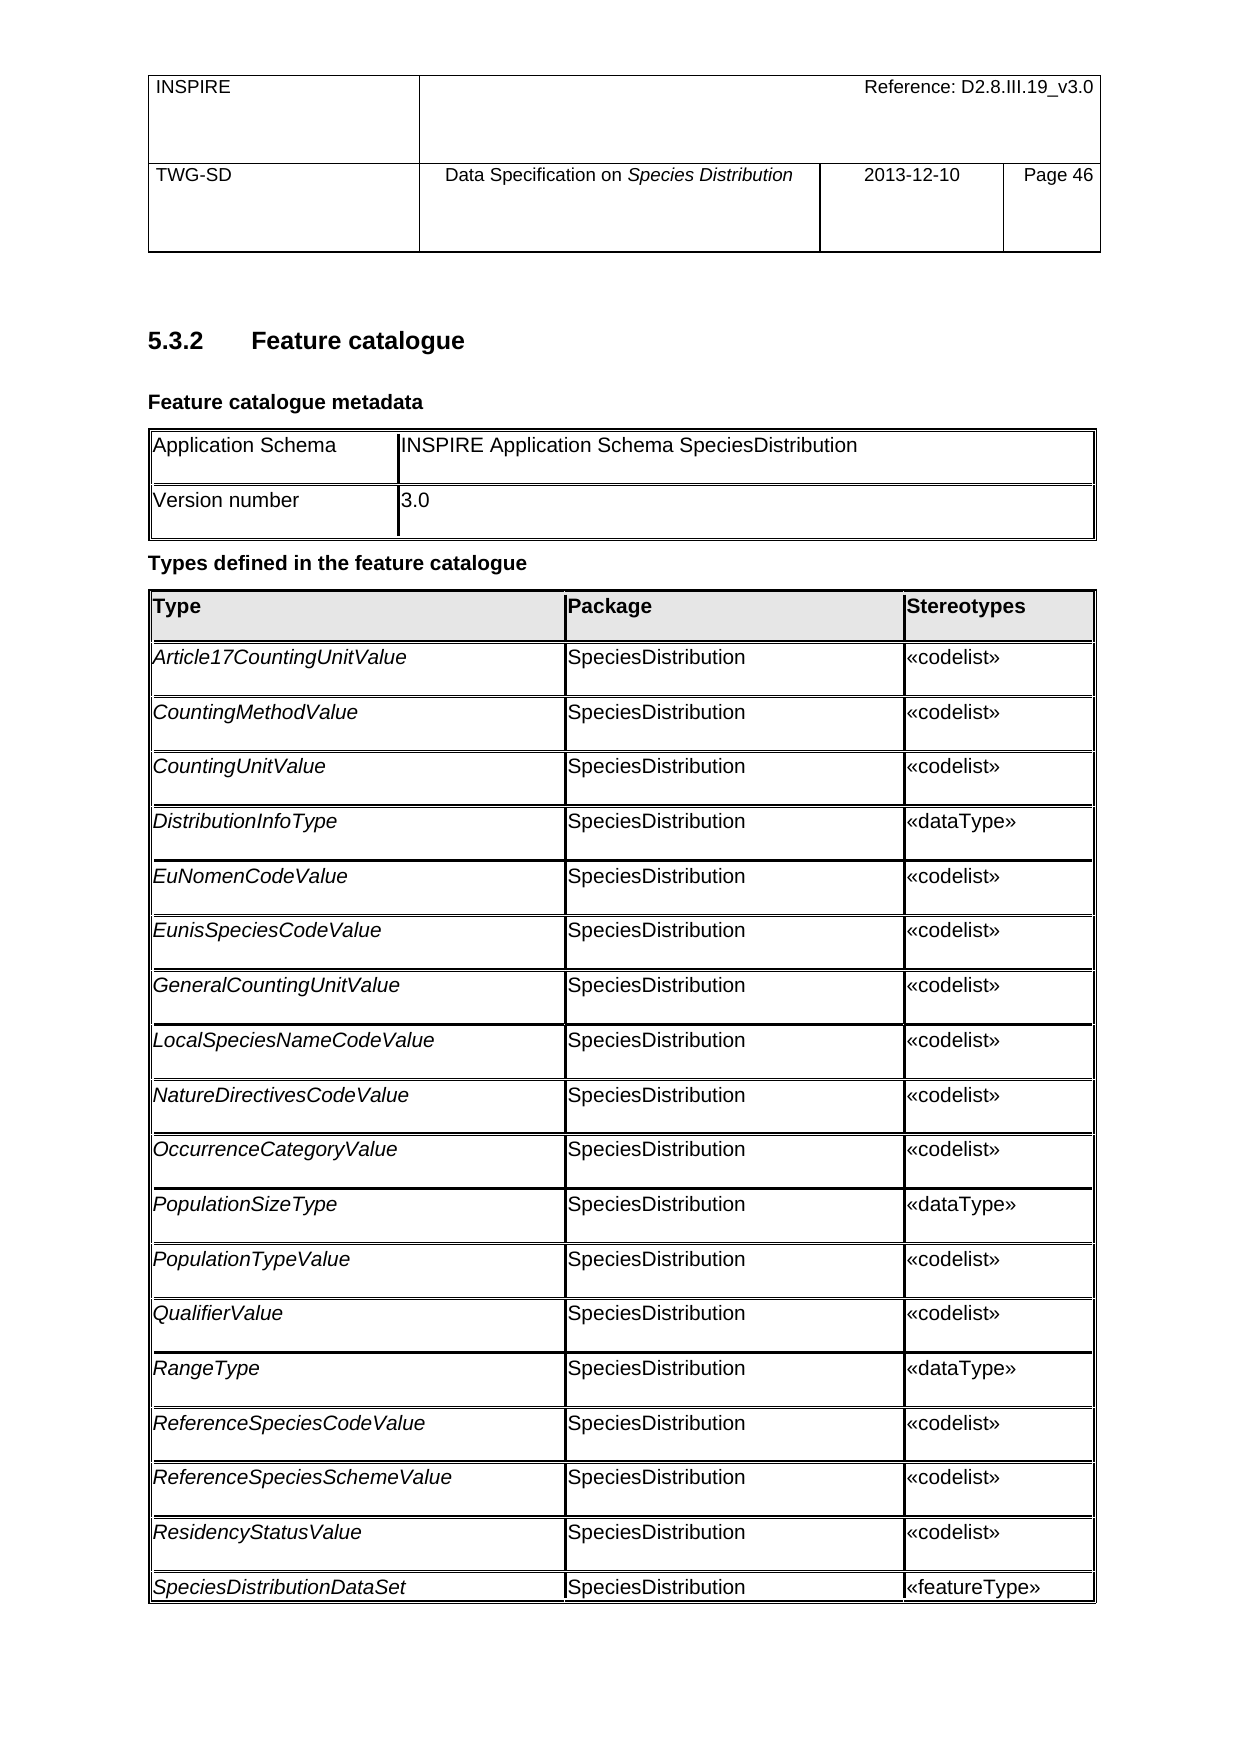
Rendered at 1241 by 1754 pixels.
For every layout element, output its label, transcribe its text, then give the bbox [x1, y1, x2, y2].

table_cell «dataType» [906, 804, 1094, 859]
table_header Stereotypes [904, 592, 1093, 640]
table_cell SpeciesDistribution [565, 1573, 904, 1600]
table_header Application Schema [152, 432, 398, 483]
table_cell «codelist» [906, 1460, 1094, 1515]
table_cell «codelist» [906, 1023, 1095, 1078]
table_cell LocalSpeciesNameCodeValue [150, 1023, 564, 1078]
table_cell SpeciesDistribution [567, 1300, 903, 1351]
table_cell «dataType» [906, 1351, 1093, 1406]
table_cell DistributionInfoType [152, 804, 564, 859]
table_cell Article17CountingUnitValue [152, 640, 564, 695]
table_cell SpeciesDistribution [567, 972, 903, 1023]
table_cell QualifierValue [152, 1296, 564, 1351]
table_cell SpeciesDistribution [567, 1354, 903, 1406]
table_cell SpeciesDistribution [567, 1026, 903, 1078]
table_cell Version number [150, 483, 398, 537]
table_cell ReferenceSpeciesCodeValue [150, 1406, 565, 1460]
table_cell SpeciesDistribution [567, 1136, 903, 1187]
table_cell PopulationTypeValue [150, 1242, 565, 1296]
table_cell SpeciesDistribution [567, 644, 903, 695]
table_cell SpeciesDistribution [567, 753, 903, 804]
table_cell SpeciesDistribution [567, 1081, 903, 1132]
table_cell SpeciesDistribution [567, 1245, 903, 1296]
table_cell CountingMethodValue [150, 695, 565, 749]
table_cell «codelist» [906, 1515, 1094, 1570]
table_cell GeneralCountingUnitValue [152, 968, 564, 1023]
table_cell RangeType [152, 1351, 564, 1406]
table_cell SpeciesDistribution [567, 808, 903, 859]
table_cell ResidencyStatusValue [152, 1515, 564, 1570]
table_cell SpeciesDistribution [567, 917, 903, 968]
table_cell «featureType» [904, 1570, 1095, 1600]
table_cell SpeciesDistributionDataSet [150, 1570, 565, 1600]
table_cell PopulationSizeType [152, 1187, 564, 1242]
subtitle Feature catalogue [148, 326, 1092, 354]
table_cell «codelist» [906, 914, 1094, 968]
table_cell «dataType» [906, 1187, 1093, 1242]
table_cell SpeciesDistribution [567, 698, 903, 749]
table_cell «codelist» [906, 640, 1094, 695]
table_cell CountingUnitValue [152, 750, 564, 804]
text Feature catalogue metadata [148, 390, 1092, 414]
table_cell «codelist» [906, 968, 1094, 1023]
table_cell OccurrenceCategoryValue [152, 1132, 564, 1187]
table_header Type [152, 591, 565, 640]
table_cell EunisSpeciesCodeValue [152, 914, 564, 968]
table_cell NatureDirectivesCodeValue [150, 1078, 565, 1132]
text Types defined in the feature catalogue [148, 551, 1092, 575]
table_cell «codelist» [904, 1406, 1095, 1460]
table_cell «codelist» [904, 1078, 1095, 1132]
table_cell 3.0 [398, 483, 1095, 537]
table_cell SpeciesDistribution [567, 862, 903, 913]
table_header Package [565, 591, 904, 640]
table_cell SpeciesDistribution [567, 1519, 903, 1570]
table_cell «codelist» [904, 695, 1095, 749]
table_cell ReferenceSpeciesSchemeValue [152, 1460, 564, 1515]
table_cell «codelist» [906, 750, 1094, 804]
table_cell SpeciesDistribution [567, 1464, 903, 1515]
table_cell «codelist» [906, 1296, 1094, 1351]
table_cell «codelist» [906, 1132, 1094, 1187]
table_cell SpeciesDistribution [567, 1190, 903, 1242]
table_header INSPIRE Application Schema SpeciesDistribution [398, 432, 1093, 483]
table_cell «codelist» [904, 1242, 1095, 1296]
table_cell SpeciesDistribution [567, 1409, 903, 1460]
table_cell EuNomenCodeValue [152, 859, 564, 913]
table_cell «codelist» [906, 859, 1093, 913]
